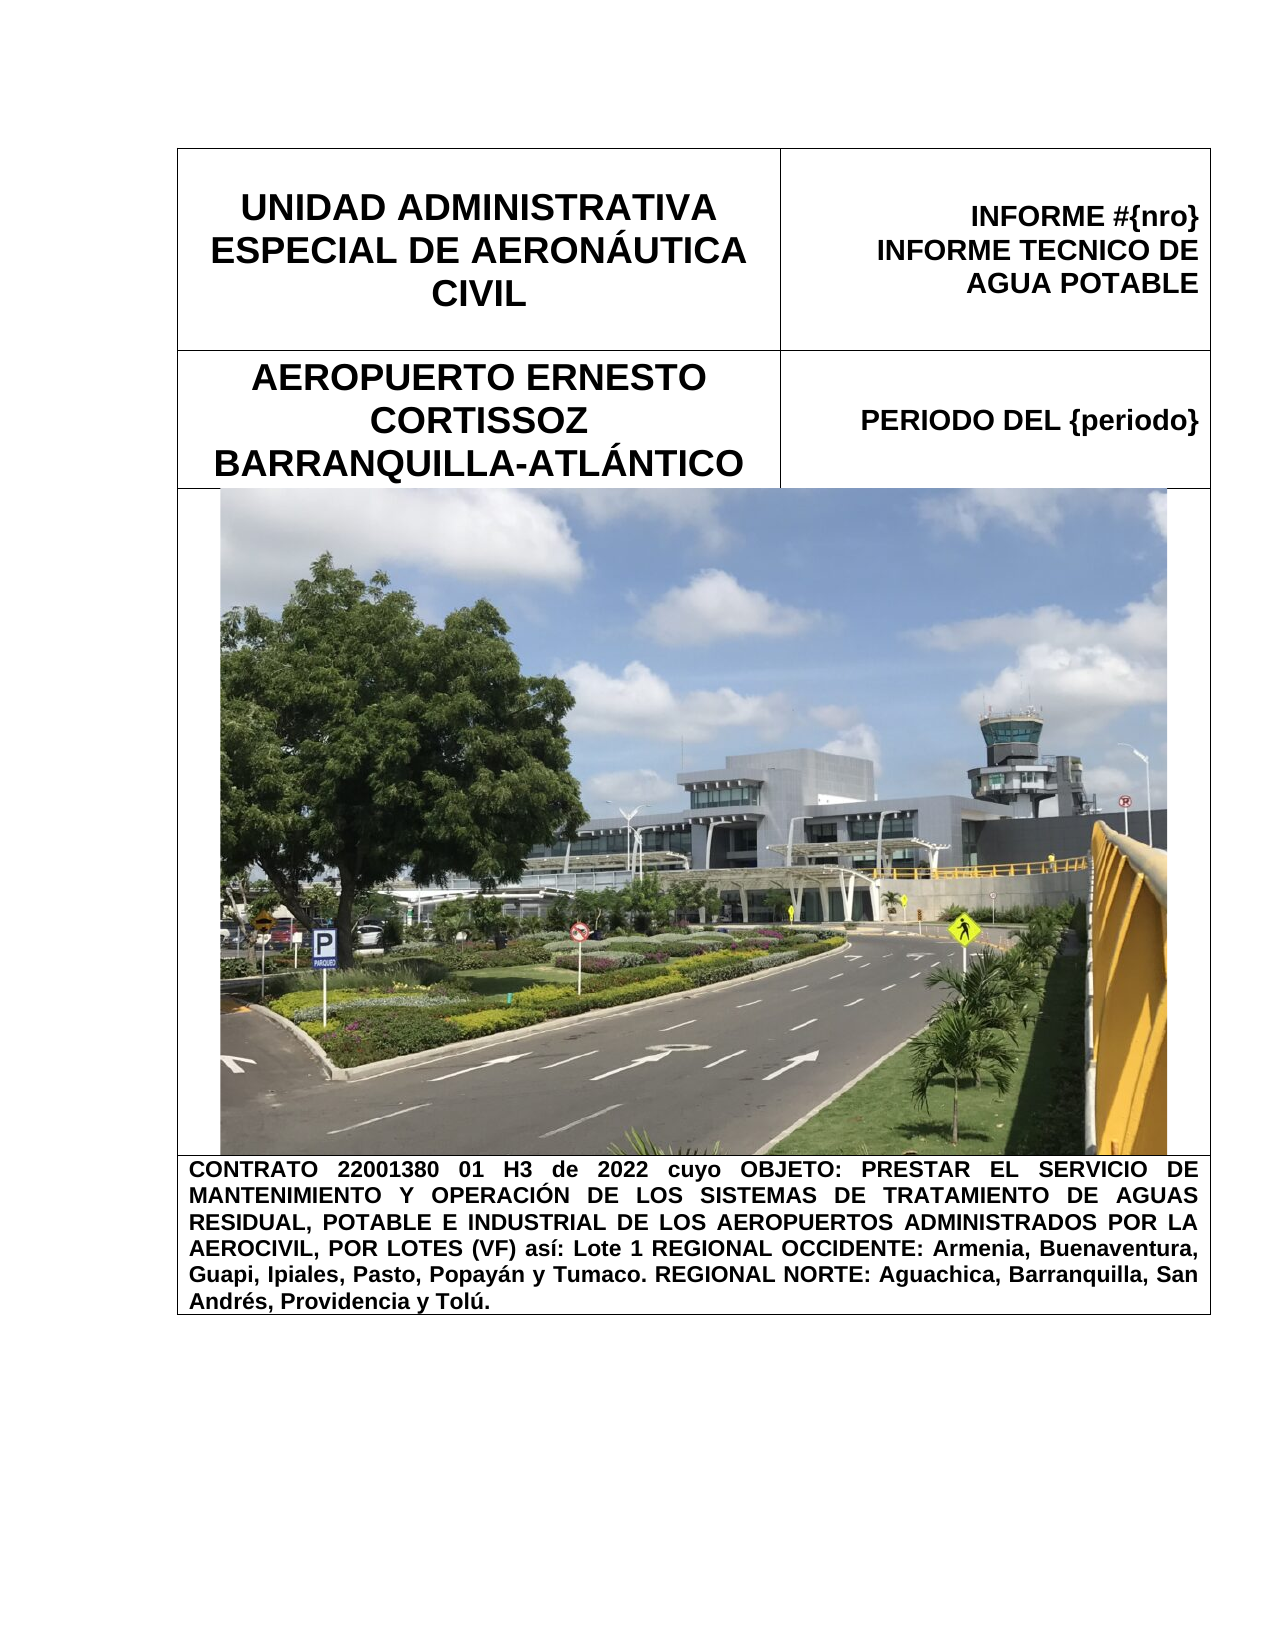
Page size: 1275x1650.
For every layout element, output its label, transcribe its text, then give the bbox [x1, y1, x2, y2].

table_cell CONTRATO 22001380 01 H3 de 2022 cuyo OBJETO: PRESTAR EL SERVICIO DE MANTENIMIENTO Y OPERACIÓN DE LOS SISTEMAS DE TRATAMIENTO DE AGUAS RESIDUAL, POTABLE E INDUSTRIAL DE LOS AEROPUERTOS ADMINISTRADOS POR LA AEROCIVIL, POR LOTES (VF) así: Lote 1 REGIONAL OCCIDENTE: Armenia, Buenaventura, Guapi, Ipiales, Pasto, Popayán y Tumaco. REGIONAL NORTE: Aguachica, Barranquilla, San Andrés, Providencia y Tolú. [178, 1156, 1210, 1314]
table_header UNIDAD ADMINISTRATIVA ESPECIAL DE AERONÁUTICA CIVIL [178, 149, 780, 350]
table_cell AEROPUERTO ERNESTO CORTISSOZ BARRANQUILLA-ATLÁNTICO [178, 351, 780, 488]
table_cell [178, 489, 220, 1155]
table_header INFORME #{nro} INFORME TECNICO DE AGUA POTABLE [781, 149, 1210, 350]
picture [220, 488, 1168, 1155]
table_cell [1168, 489, 1210, 1155]
table_cell PERIODO DEL {periodo} [781, 351, 1210, 488]
